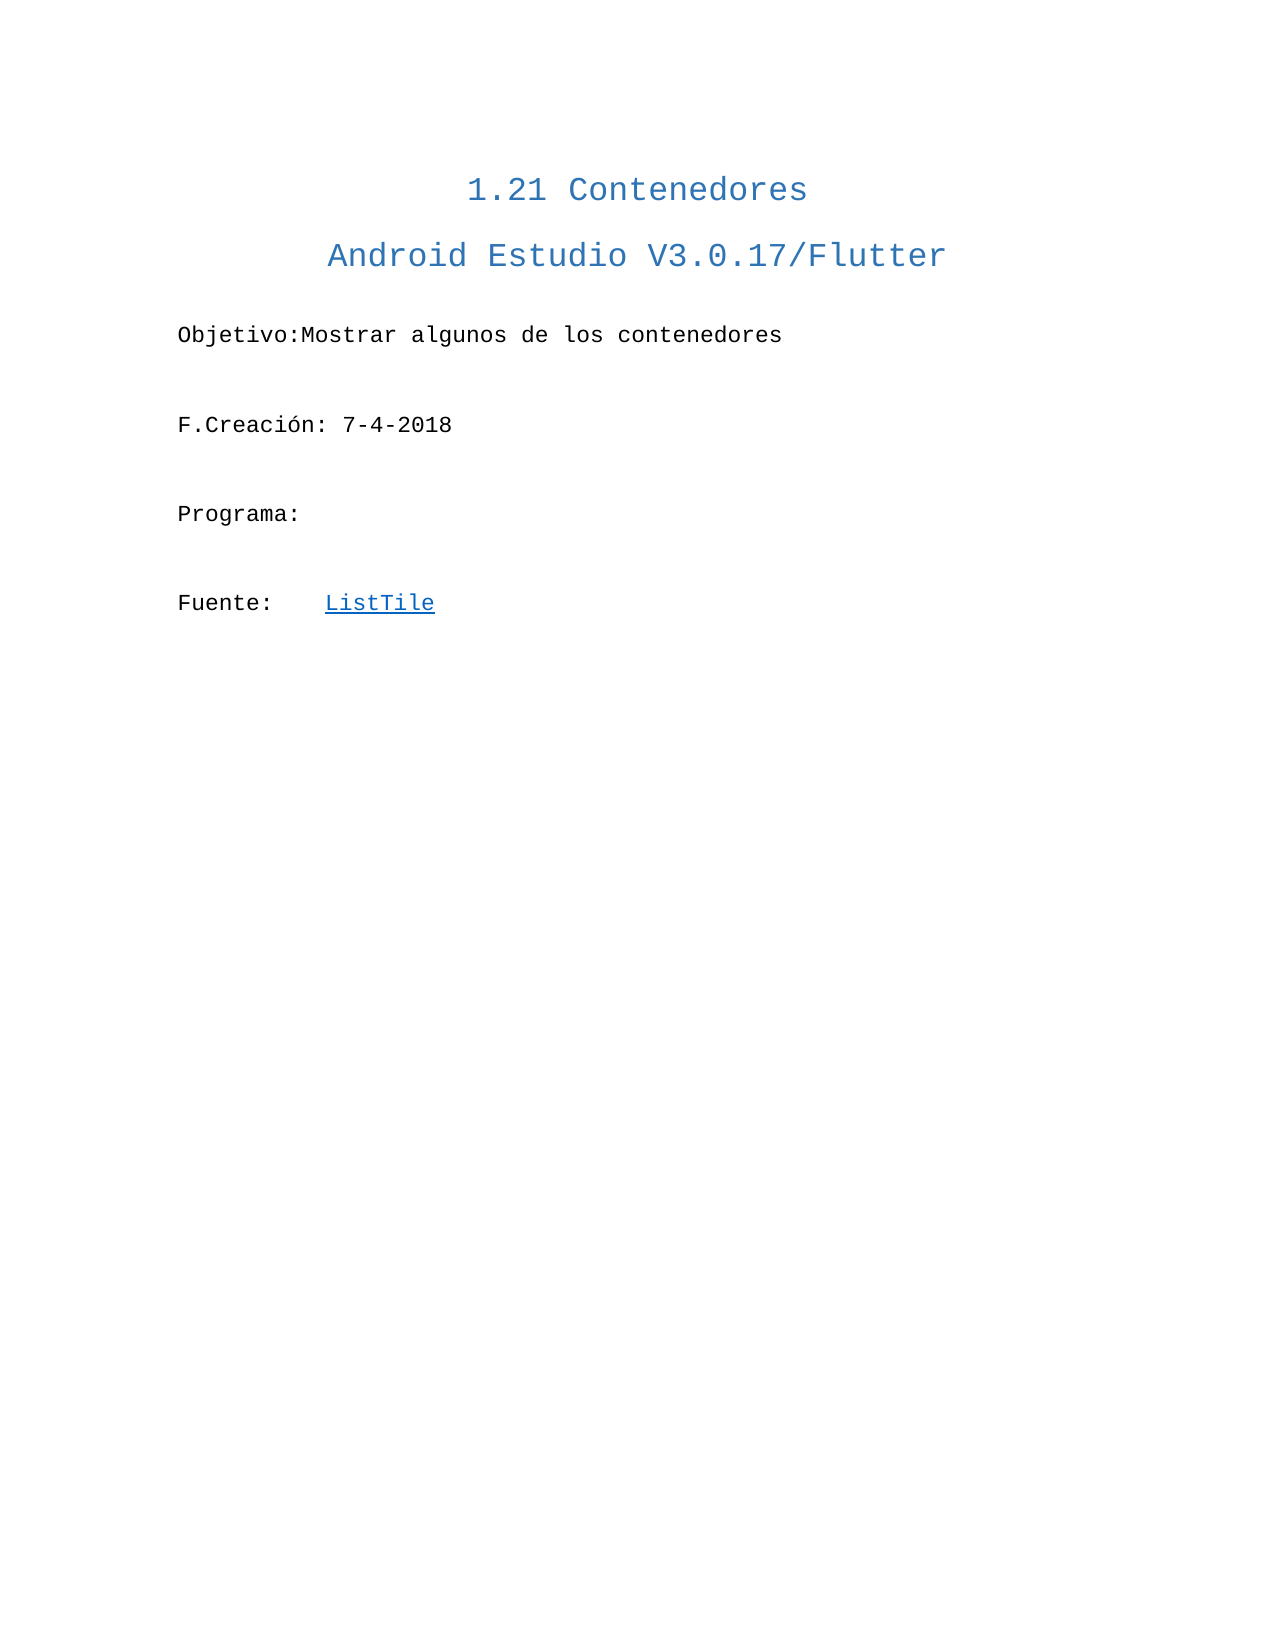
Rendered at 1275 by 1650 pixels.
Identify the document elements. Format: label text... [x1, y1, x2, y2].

subtitle Android Estudio V3.0.17/Flutter [177, 238, 1098, 276]
subtitle Contenedores [177, 173, 1098, 210]
text Programa: [177, 502, 1098, 528]
text Fuente: ListTile [177, 591, 1098, 617]
text F.Creación: 7-4-2018 [177, 413, 1098, 439]
text Objetivo:Mostrar algunos de los contenedores [177, 324, 1098, 350]
